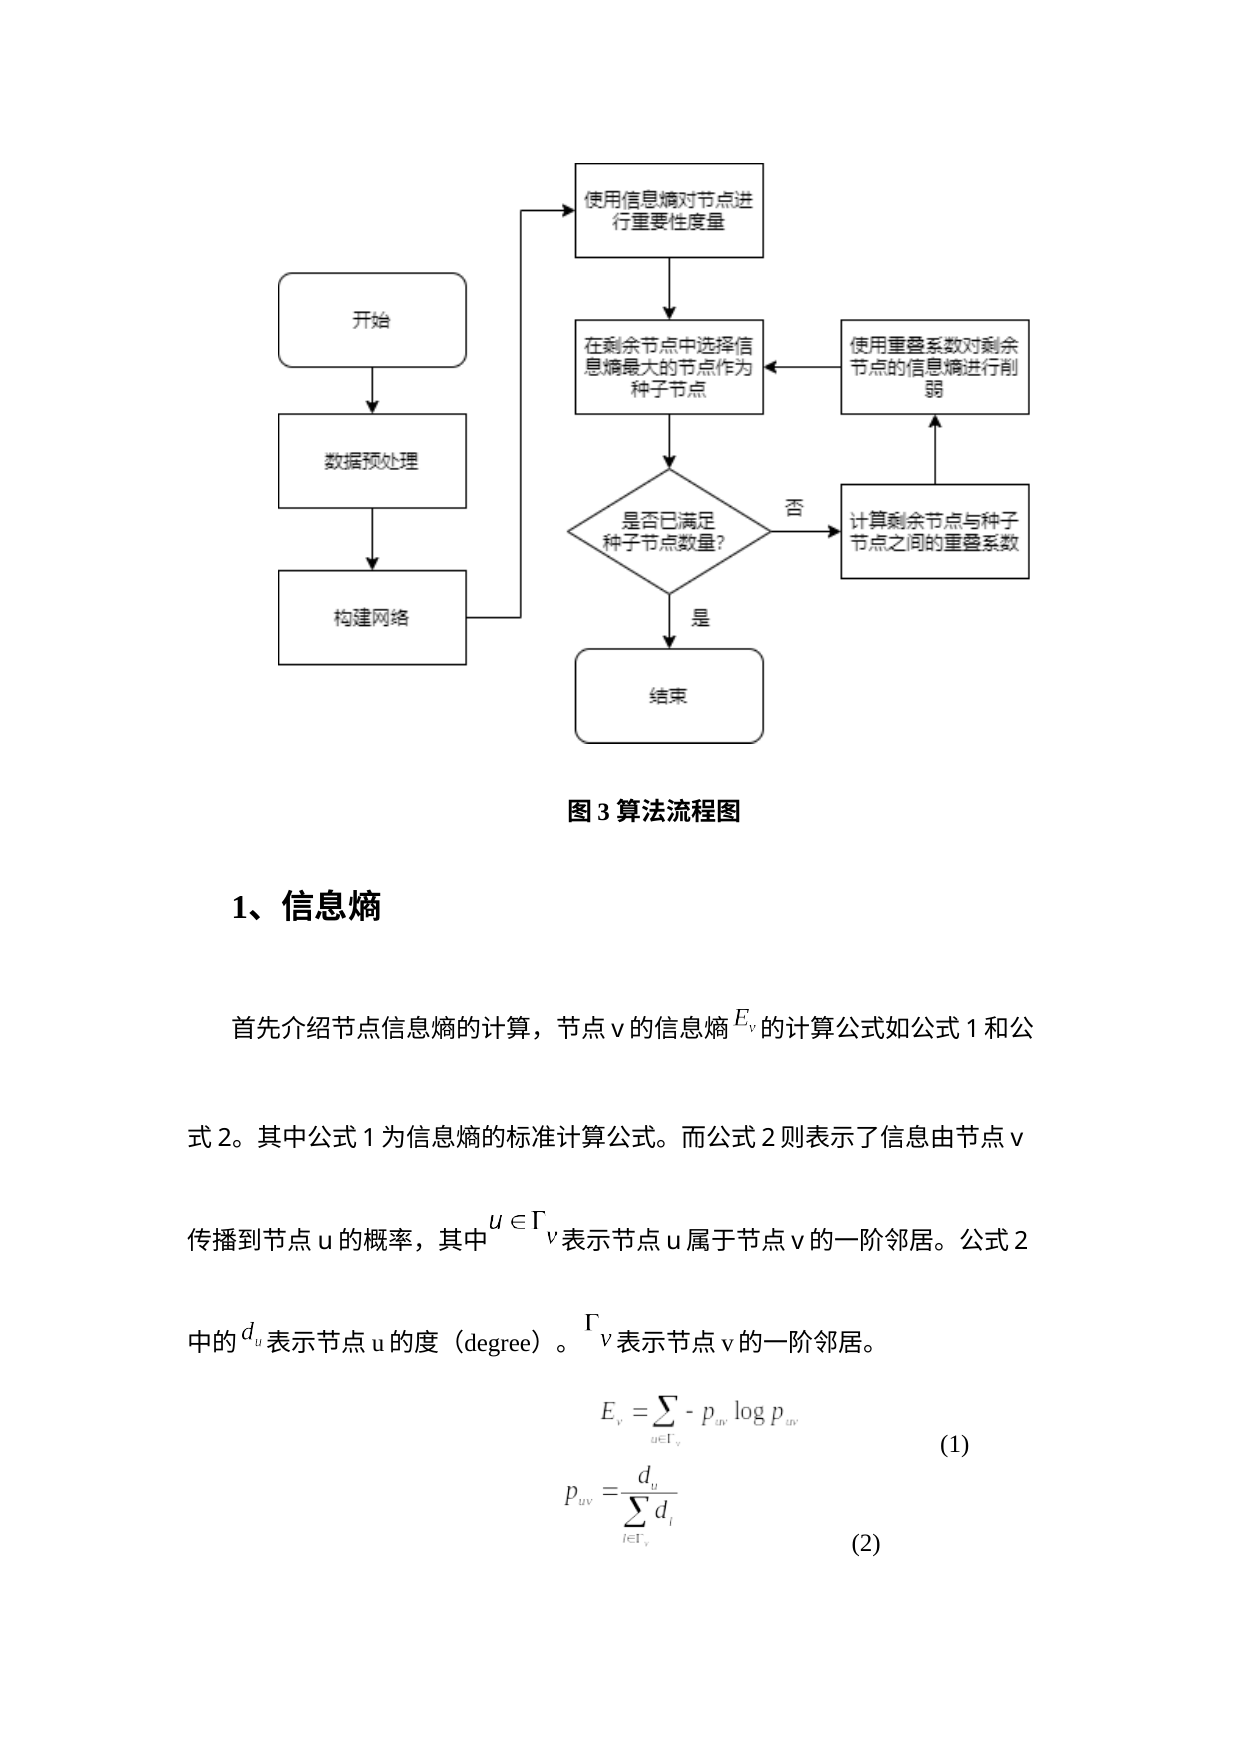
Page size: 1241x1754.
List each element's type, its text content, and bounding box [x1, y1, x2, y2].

text (1) [187, 1392, 1053, 1460]
text 首先介绍节点信息熵的计算，节点v的信息熵的计算公式如公式1和公式2。其中公式1为信息熵的标准计算公式。而公式2则表示了信息由节点v传播到节点u的概率，其中表示节点u属于节点v的一阶邻居。公式2中的表示节点u的度（degree）。表示节点v的一阶邻居。 [187, 1000, 1053, 1374]
text 图3 算法流程图 [211, 775, 1053, 843]
subtitle 1、信息熵 [187, 870, 1053, 938]
text (2) [187, 1460, 1053, 1562]
picture [278, 163, 1030, 744]
